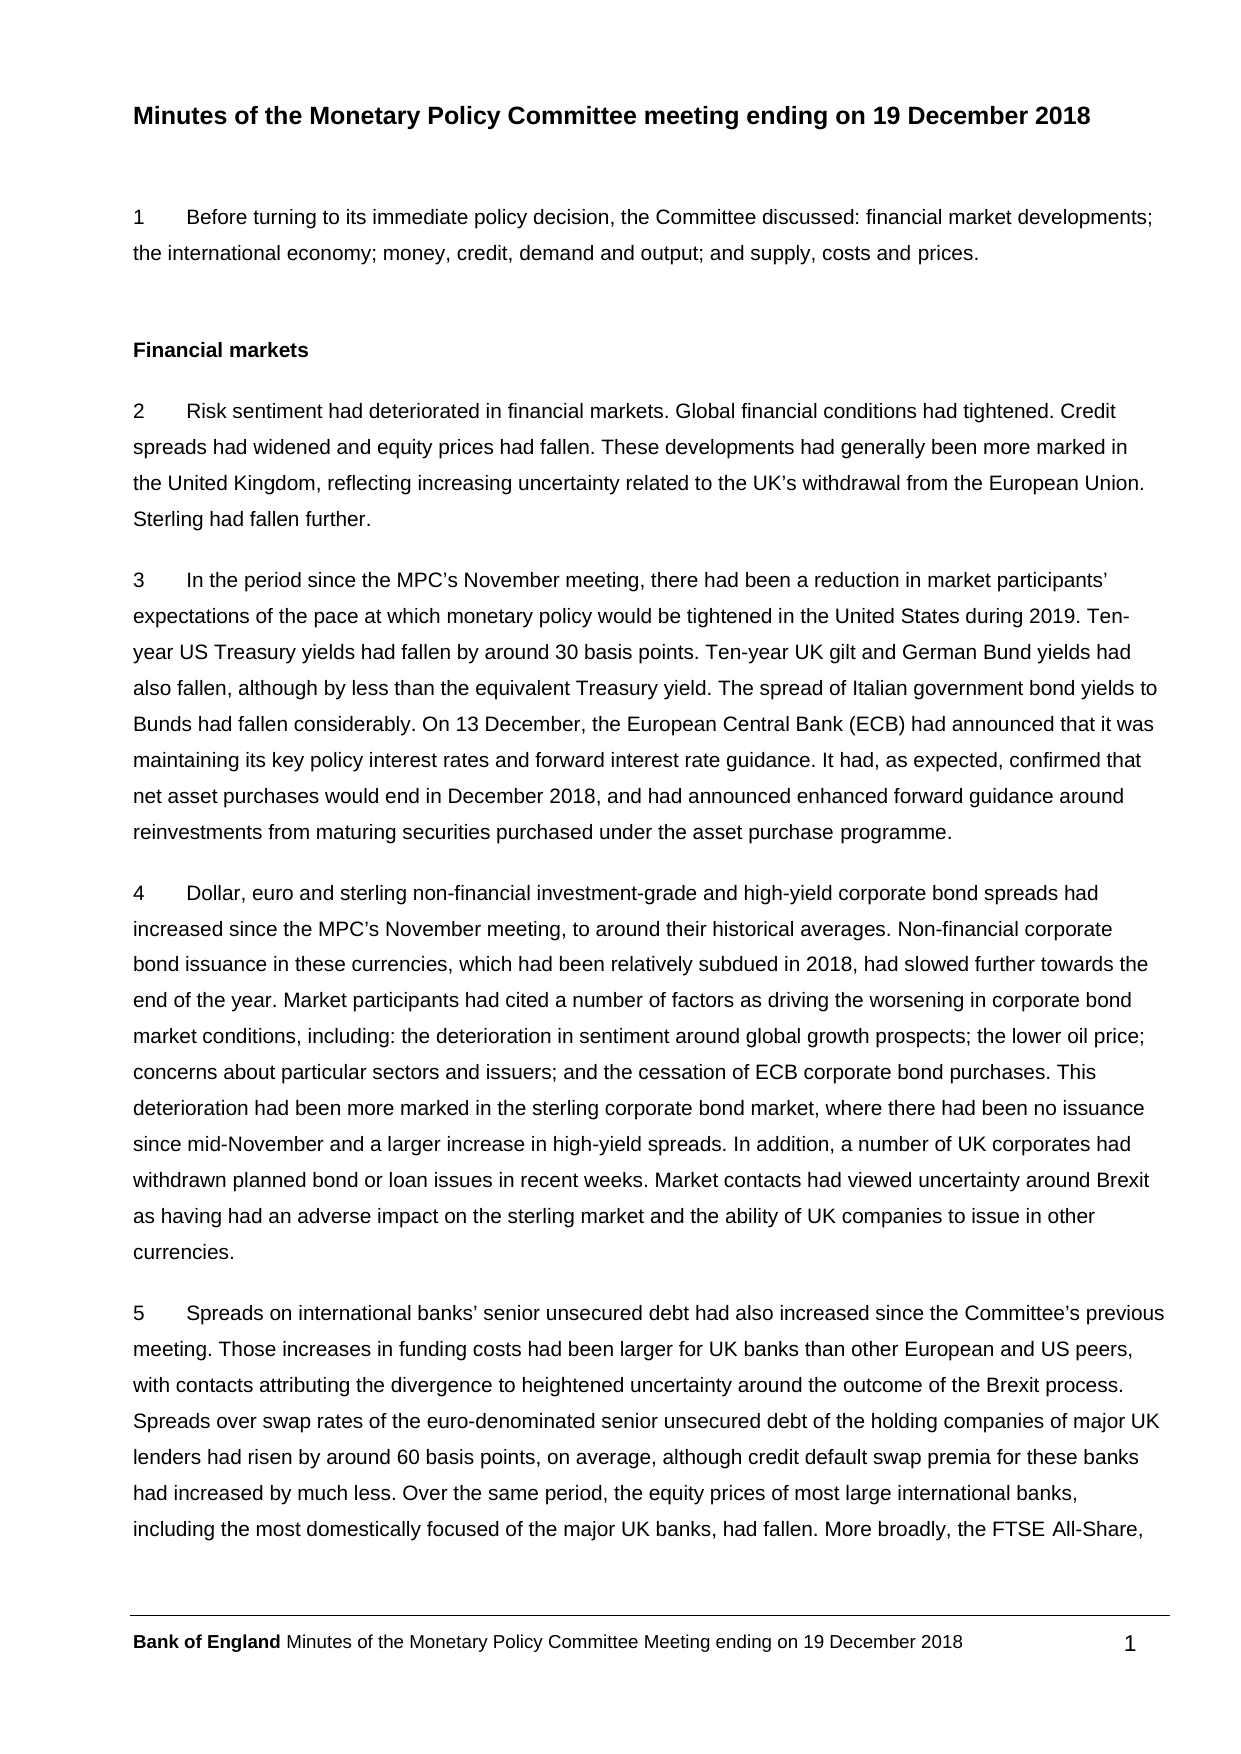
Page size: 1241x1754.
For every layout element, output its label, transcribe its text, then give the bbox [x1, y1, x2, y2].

list Risk sentiment had deteriorated in financial markets. Global financial conditions had tightened. Credit spreads had widened and equity prices had fallen. These developments had generally been more marked in the United Kingdom, reflecting increasing uncertainty related to the UK’s withdrawal from the European Union. Sterling had fallen further. [133, 399, 1146, 531]
list Dollar, euro and sterling non-financial investment-grade and high-yield corporate bond spreads had increased since the MPC’s November meeting, to around their historical averages. Non-financial corporate bond issuance in these currencies, which had been relatively subdued in 2018, had slowed further towards the end of the year. Market participants had cited a number of factors as driving the worsening in corporate bond market conditions, including: the deterioration in sentiment around global growth prospects; the lower oil price; concerns about particular sectors and issuers; and the cessation of ECB corporate bond purchases. This deterioration had been more marked in the sterling corporate bond market, where there had been no issuance since mid-November and a larger increase in high-yield spreads. In addition, a number of UK corporates had withdrawn planned bond or loan issues in recent weeks. Market contacts had viewed uncertainty around Brexit as having had an adverse impact on the sterling market and the ability of UK companies to issue in other currencies. [133, 880, 1158, 1264]
subtitle Financial markets [133, 338, 1178, 362]
subtitle Minutes of the Monetary Policy Committee meeting ending on 19 December 2018 [133, 101, 1178, 130]
list In the period since the MPC’s November meeting, there had been a reduction in market participants’ expectations of the pace at which monetary policy would be tightened in the United States during 2019. Ten- year US Treasury yields had fallen by around 30 basis points. Ten-year UK gilt and German Bund yields had also fallen, although by less than the equivalent Treasury yield. The spread of Italian government bond yields to Bunds had fallen considerably. On 13 December, the European Central Bank (ECB) had announced that it was maintaining its key policy interest rates and forward interest rate guidance. It had, as expected, confirmed that net asset purchases would end in December 2018, and had announced enhanced forward guidance around reinvestments from maturing securities purchased under the asset purchase programme. [133, 568, 1165, 843]
list Before turning to its immediate policy decision, the Committee discussed: financial market developments; the international economy; money, credit, demand and output; and supply, costs and prices. [133, 205, 1160, 265]
list Spreads on international banks’ senior unsecured debt had also increased since the Committee’s previous meeting. Those increases in funding costs had been larger for UK banks than other European and US peers, with contacts attributing the divergence to heightened uncertainty around the outcome of the Brexit process. Spreads over swap rates of the euro-denominated senior unsecured debt of the holding companies of major UK lenders had risen by around 60 basis points, on average, although credit default swap premia for these banks had increased by much less. Over the same period, the equity prices of most large international banks, including the most domestically focused of the major UK banks, had fallen. More broadly, the FTSE All-Share, [133, 1301, 1166, 1540]
